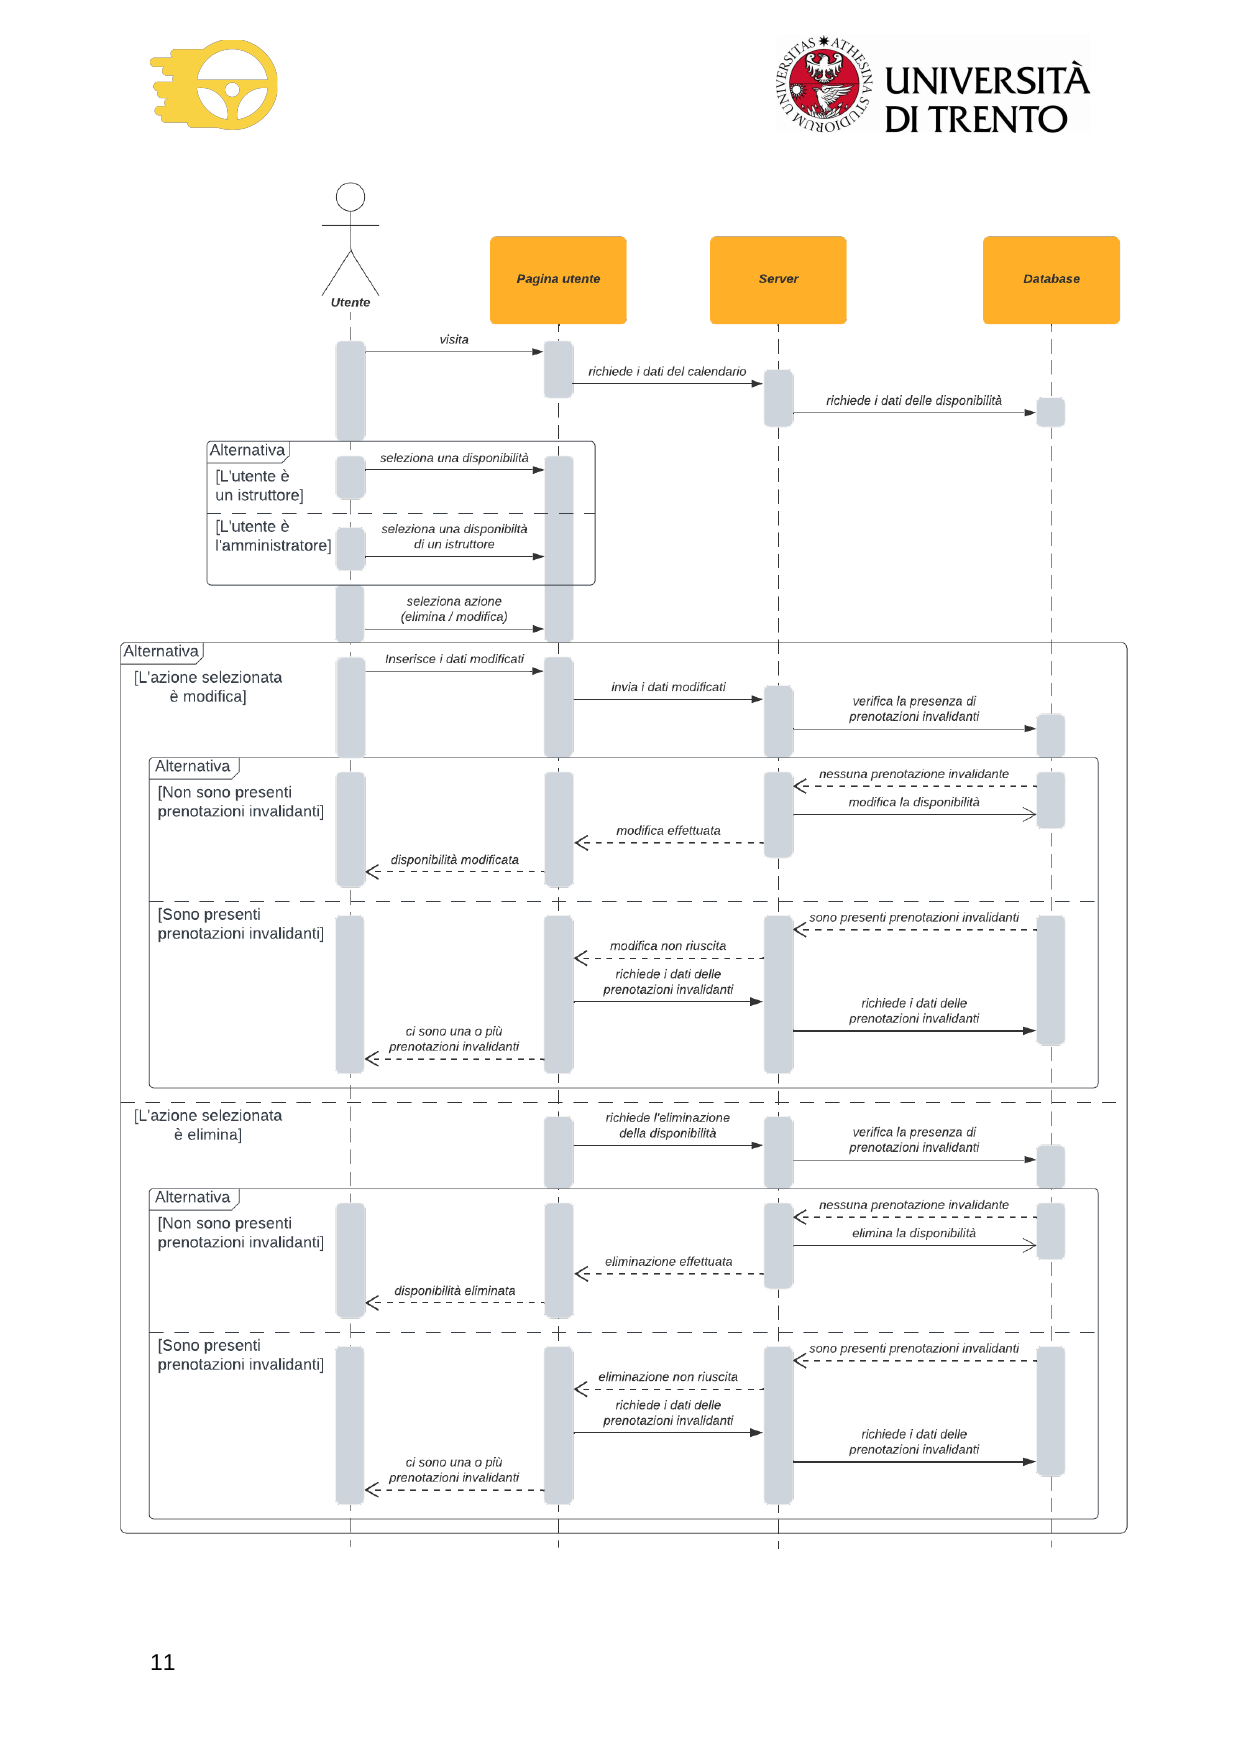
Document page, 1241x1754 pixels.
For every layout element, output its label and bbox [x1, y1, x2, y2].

picture [776, 35, 1091, 133]
picture [150, 40, 278, 130]
picture [105, 168, 1141, 1563]
